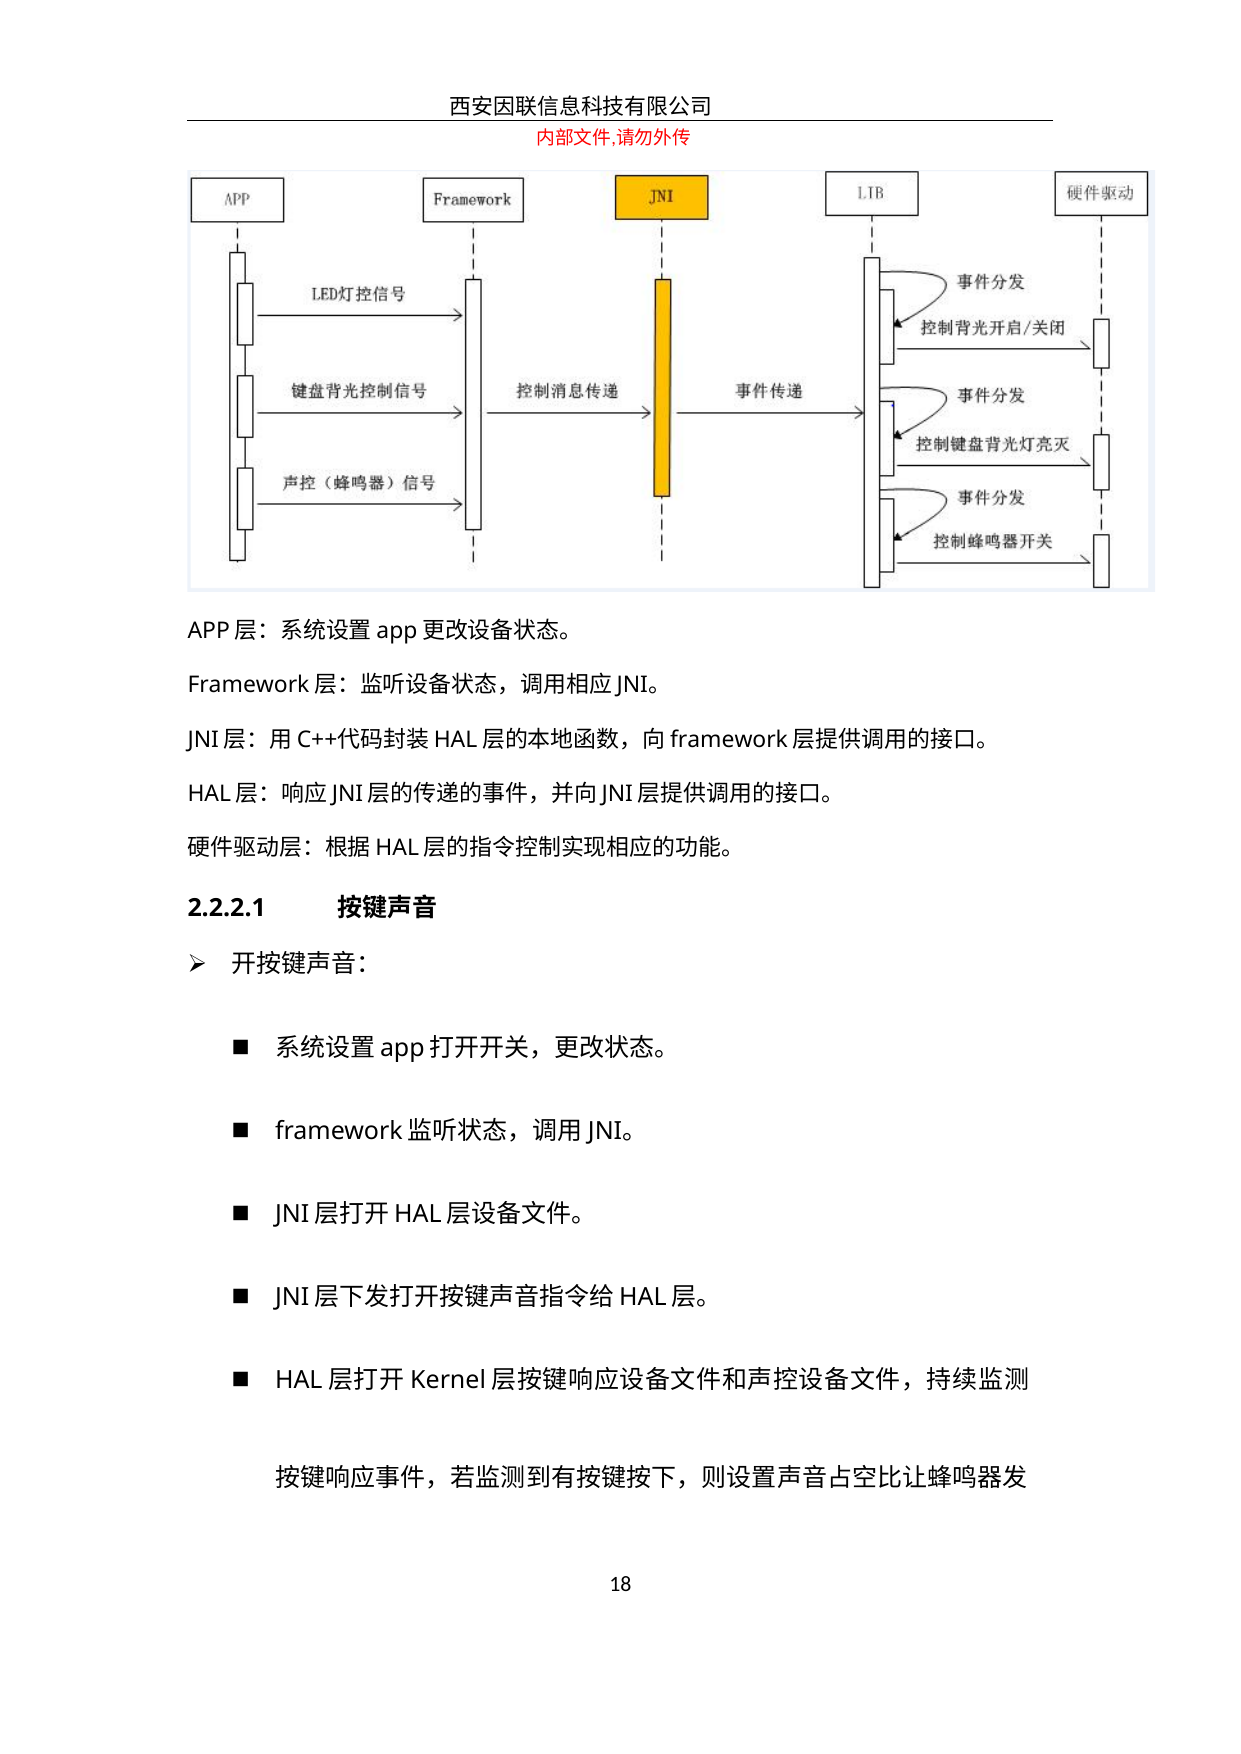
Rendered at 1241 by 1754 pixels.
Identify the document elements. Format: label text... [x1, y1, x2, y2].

text HAL层：响应JNI层的传递的事件，并向JNI层提供调用的接口。 [187, 774, 1053, 808]
text 硬件驱动层：根据HAL层的指令控制实现相应的功能。 [187, 829, 1053, 862]
list 开按键声音： [187, 929, 1030, 994]
list JNI层打开HAL层设备文件。 [231, 1179, 1030, 1244]
list framework监听状态，调用JNI。 [231, 1096, 1030, 1161]
text APP层：系统设置app更改设备状态。 [187, 612, 1053, 645]
text JNI层：用C++代码封装HAL层的本地函数，向framework层提供调用的接口。 [187, 720, 1053, 754]
title 按键声音 [187, 887, 1053, 923]
list JNI层下发打开按键声音指令给HAL层。 [231, 1262, 1030, 1327]
list 系统设置app打开开关，更改状态。 [231, 1013, 1030, 1078]
text Framework层：监听设备状态，调用相应JNI。 [187, 666, 1053, 699]
picture [187, 170, 1156, 592]
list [231, 1345, 1030, 1508]
